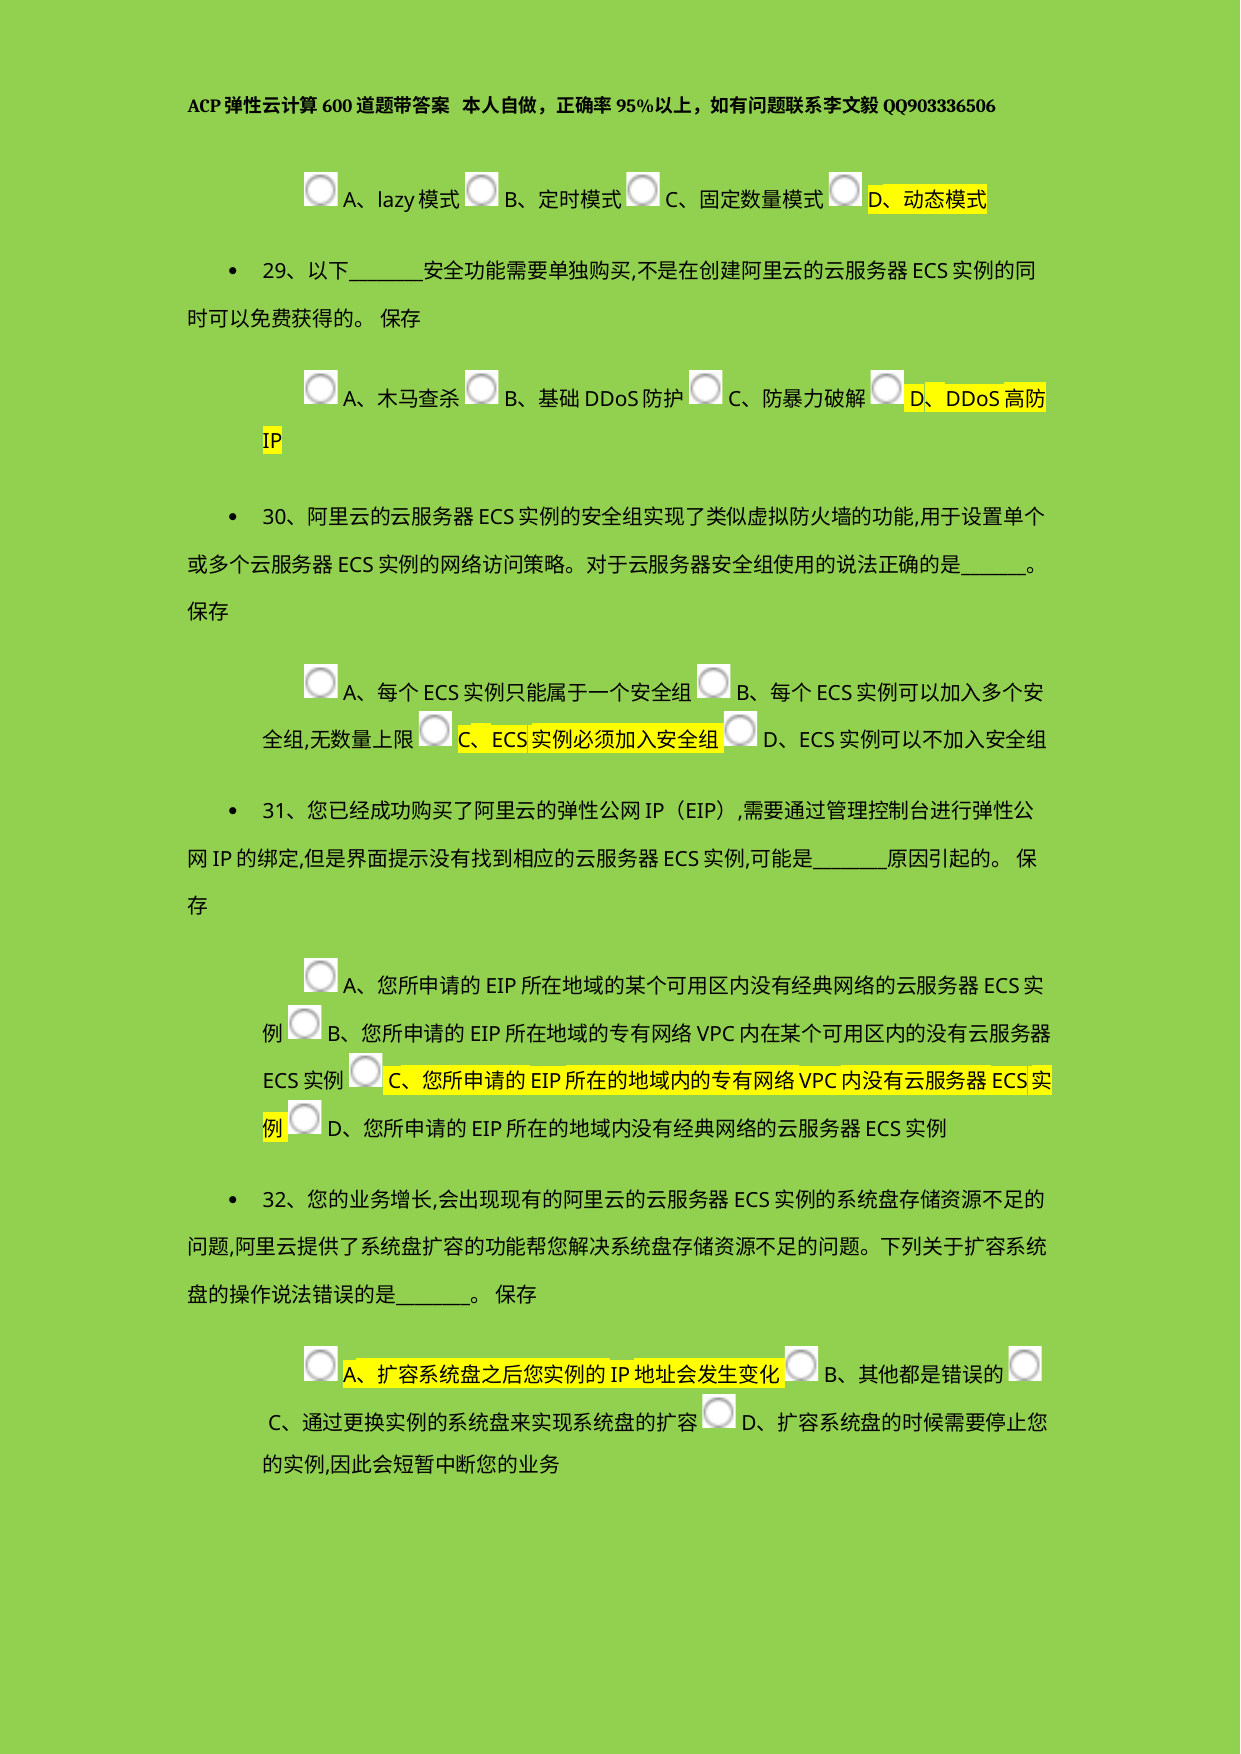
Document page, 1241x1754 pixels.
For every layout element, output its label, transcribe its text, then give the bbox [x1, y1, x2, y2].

text A、每个ECS实例只能属于一个安全组 B、每个ECS实例可以加入多个安全组,无数量上限 C、ECS实例必须加入安全组 D、ECS实例可以不加入安全组 [262, 664, 1053, 756]
picture [288, 1005, 322, 1039]
picture [304, 172, 338, 206]
picture [828, 172, 862, 206]
picture [626, 172, 660, 206]
picture [418, 711, 452, 746]
list 31、您已经成功购买了阿里云的弹性公网IP（EIP）,需要通过管理控制台进行弹性公网IP的绑定,但是界面提示没有找到相应的云服务器ECS实例,可能是________原因引起的。 保存 [187, 787, 1053, 926]
picture [304, 370, 338, 404]
picture [304, 958, 338, 992]
list 29、以下________安全功能需要单独购买,不是在创建阿里云的云服务器ECS实例的同时可以免费获得的。 保存 [187, 248, 1053, 339]
picture [288, 1100, 322, 1134]
picture [870, 370, 904, 404]
text A、您所申请的EIP所在地域的某个可用区内没有经典网络的云服务器ECS实例 B、您所申请的EIP所在地域的专有网络VPC内在某个可用区内的没有云服务器ECS实例 C、您所申请的EIP所在的地域内的专有网络VPC内没有云服务器ECS实例 D、您所申请的EIP所在的地域内没有经典网络的云服务器ECS实例 [262, 958, 1053, 1144]
text A、木马查杀 B、基础DDoS防护 C、防暴力破解 D、DDoS高防IP [262, 371, 1053, 462]
picture [702, 1394, 736, 1428]
picture [1008, 1346, 1042, 1381]
picture [304, 664, 338, 698]
picture [784, 1346, 819, 1381]
picture [304, 1346, 338, 1381]
picture [349, 1053, 383, 1087]
list 32、您的业务增长,会出现现有的阿里云的云服务器ECS实例的系统盘存储资源不足的问题,阿里云提供了系统盘扩容的功能帮您解决系统盘存储资源不足的问题。下列关于扩容系统盘的操作说法错误的是________。 保存 [187, 1176, 1053, 1315]
list 30、阿里云的云服务器ECS实例的安全组实现了类似虚拟防火墙的功能,用于设置单个或多个云服务器ECS实例的网络访问策略。对于云服务器安全组使用的说法正确的是_______。 保存 [187, 494, 1053, 633]
picture [697, 664, 731, 698]
text A、扩容系统盘之后您实例的IP地址会发生变化 B、其他都是错误的 C、通过更换实例的系统盘来实现系统盘的扩容 D、扩容系统盘的时候需要停止您的实例,因此会短暂中断您的业务 [262, 1347, 1053, 1486]
picture [465, 370, 499, 404]
picture [689, 370, 723, 404]
picture [723, 711, 758, 746]
picture [465, 172, 499, 206]
text A、lazy模式 B、定时模式 C、固定数量模式 D、动态模式 [262, 172, 1053, 216]
